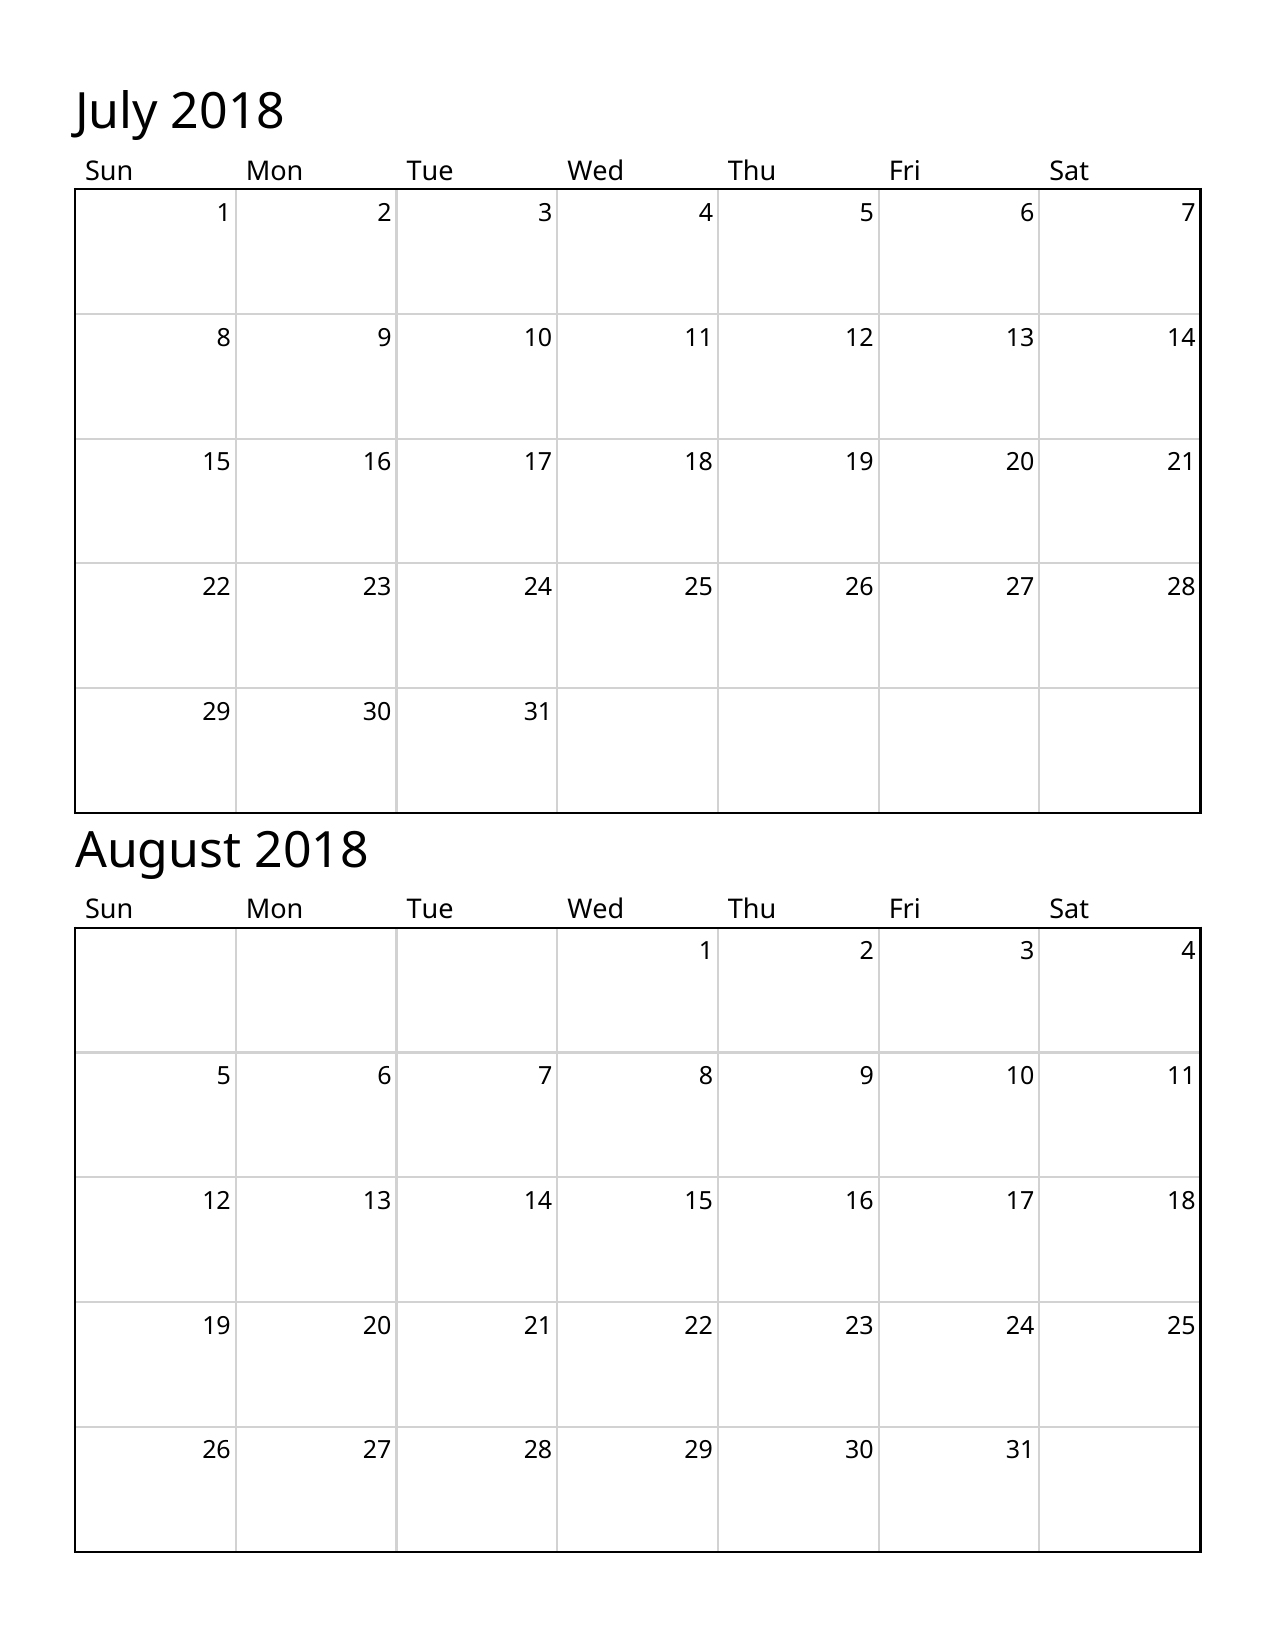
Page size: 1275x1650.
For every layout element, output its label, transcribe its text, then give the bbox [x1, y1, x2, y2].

table_cell 17 [880, 1178, 1038, 1301]
table_cell 24 [880, 1303, 1038, 1426]
table_cell 26 [76, 1428, 235, 1551]
table_header [237, 929, 395, 1051]
table_cell 12 [76, 1178, 235, 1301]
table_header 6 [880, 190, 1038, 313]
table_header 1 [76, 190, 235, 313]
subtitle August 2018 [75, 814, 1214, 882]
table_cell 19 [76, 1303, 235, 1426]
table_cell 13 [237, 1178, 395, 1301]
table_header [398, 929, 556, 1051]
table_cell 26 [719, 564, 878, 687]
table_cell 21 [1040, 440, 1199, 562]
table_cell 10 [880, 1054, 1038, 1176]
table_cell 10 [398, 315, 556, 437]
table_cell 17 [398, 440, 556, 562]
table_cell 30 [237, 689, 395, 812]
table_cell 13 [880, 315, 1038, 437]
table_cell [880, 689, 1038, 812]
table_cell 5 [76, 1054, 235, 1176]
table_cell 28 [1040, 564, 1199, 687]
table_cell 18 [558, 440, 717, 562]
table_cell 11 [558, 315, 717, 437]
text Sun Mon Tue Wed Thu Fri Sat [85, 151, 1214, 188]
table_cell 16 [237, 440, 395, 562]
table_header 7 [1040, 190, 1199, 313]
table_header 4 [558, 190, 717, 313]
table_cell 22 [76, 564, 235, 687]
table_cell 20 [237, 1303, 395, 1426]
table_header 4 [1040, 929, 1199, 1051]
table_cell 30 [719, 1428, 878, 1551]
subtitle July 2018 [75, 75, 1214, 143]
table_cell [1040, 689, 1199, 812]
text Sun Mon Tue Wed Thu Fri Sat [85, 890, 1214, 927]
table_cell 14 [398, 1178, 556, 1301]
table_header 5 [719, 190, 878, 313]
table_cell 18 [1040, 1178, 1199, 1301]
table_cell 9 [719, 1054, 878, 1176]
table_cell 27 [237, 1428, 395, 1551]
table_header [76, 929, 235, 1051]
table_cell 11 [1040, 1054, 1199, 1176]
table_cell 31 [398, 689, 556, 812]
table_cell 15 [76, 440, 235, 562]
table_header 2 [719, 929, 878, 1051]
table_cell 22 [558, 1303, 717, 1426]
table_header 3 [880, 929, 1038, 1051]
table_cell 8 [76, 315, 235, 437]
table_cell [719, 689, 878, 812]
table_cell 27 [880, 564, 1038, 687]
table_cell 31 [880, 1428, 1038, 1551]
table_header 3 [398, 190, 556, 313]
table_cell 14 [1040, 315, 1199, 437]
table_cell 29 [558, 1428, 717, 1551]
table_header 2 [237, 190, 395, 313]
table_cell 23 [719, 1303, 878, 1426]
table_cell 25 [1040, 1303, 1199, 1426]
table_cell 19 [719, 440, 878, 562]
table_cell 20 [880, 440, 1038, 562]
table_cell 28 [398, 1428, 556, 1551]
table_cell 25 [558, 564, 717, 687]
table_cell 7 [398, 1054, 556, 1176]
table_cell 21 [398, 1303, 556, 1426]
table_cell [558, 689, 717, 812]
table_header 1 [558, 929, 717, 1051]
table_cell 16 [719, 1178, 878, 1301]
table_cell [1040, 1428, 1199, 1551]
table_cell 6 [237, 1054, 395, 1176]
table_cell 23 [237, 564, 395, 687]
table_cell 8 [558, 1054, 717, 1176]
table_cell 9 [237, 315, 395, 437]
table_cell 29 [76, 689, 235, 812]
table_cell 24 [398, 564, 556, 687]
table_cell 12 [719, 315, 878, 437]
table_cell 15 [558, 1178, 717, 1301]
